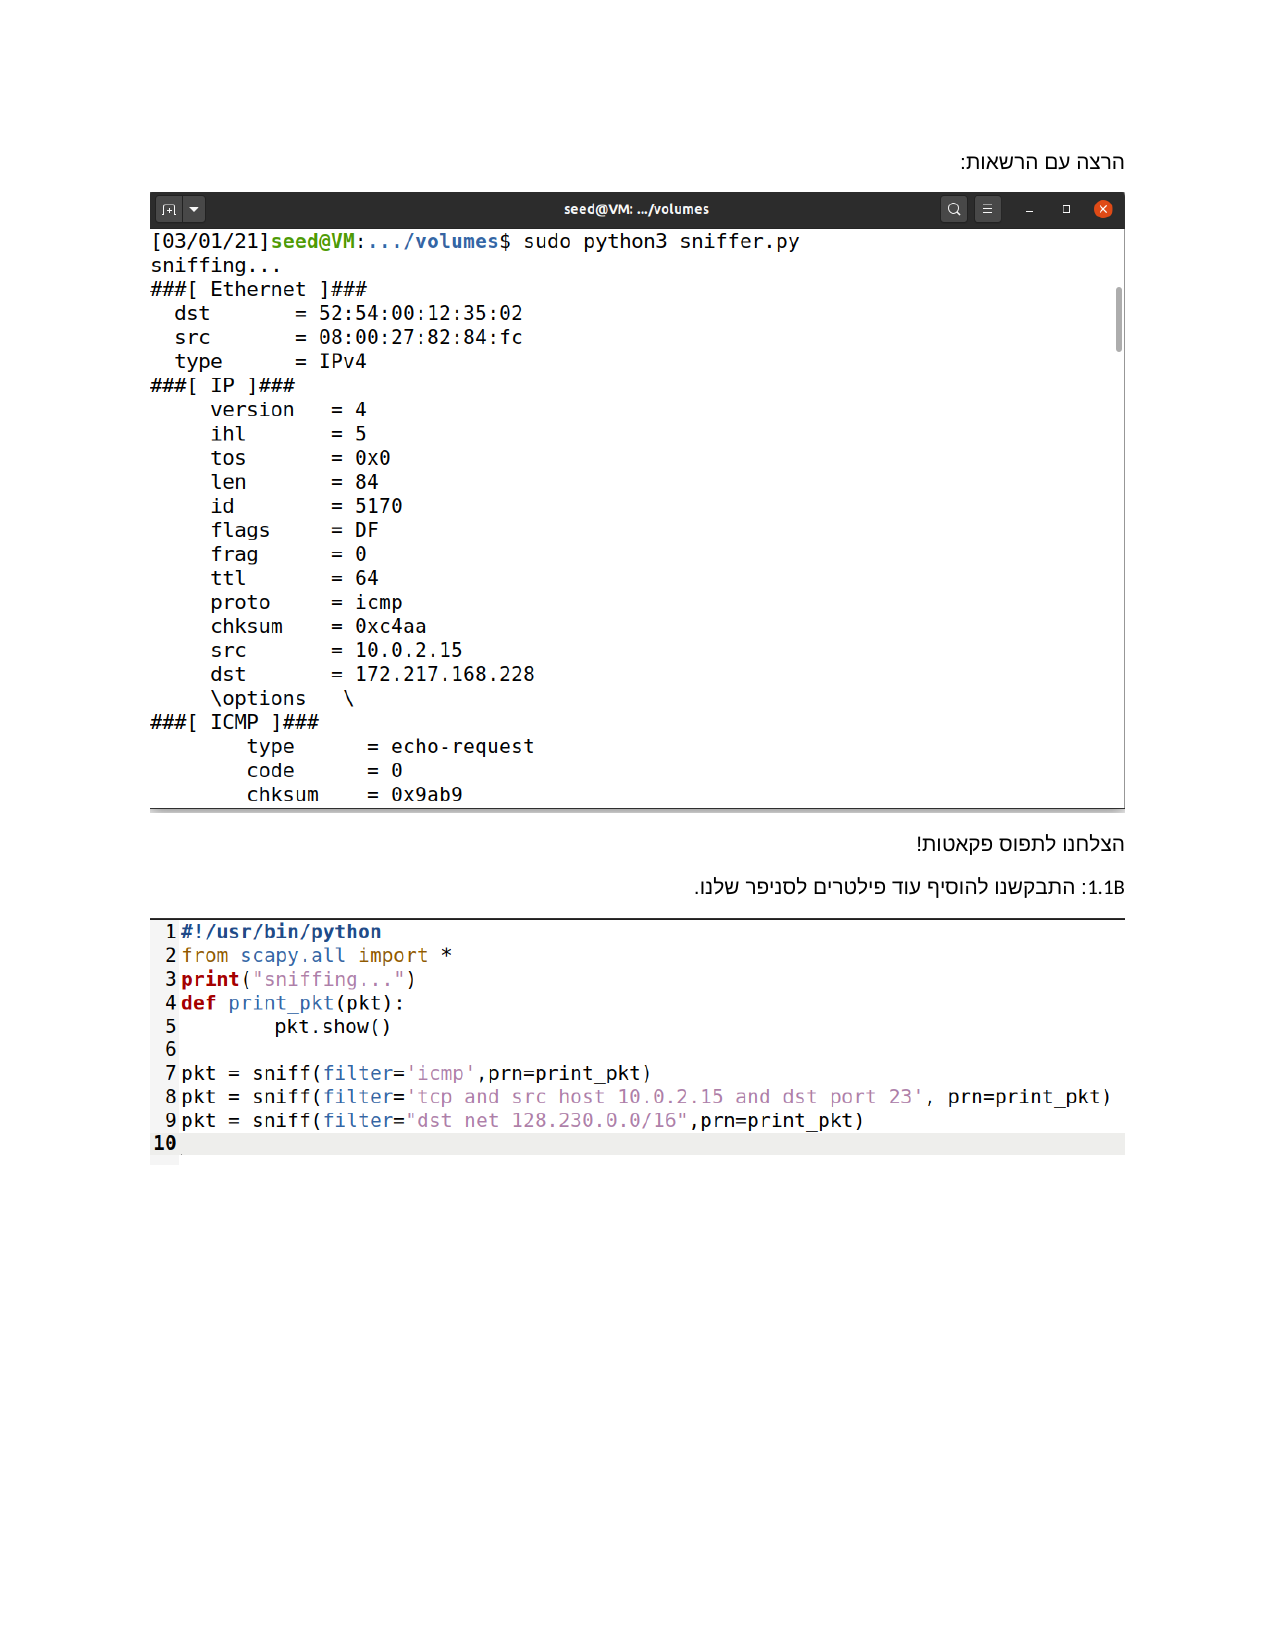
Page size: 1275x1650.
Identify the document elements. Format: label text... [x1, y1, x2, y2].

picture [150, 918, 1125, 1165]
picture [150, 192, 1125, 813]
text הצלחנו לתפוס פקאטות! [150, 831, 1125, 855]
text 1.1B: התבקשנו להוסיף עוד פילטרים לסניפר שלנו. [150, 874, 1125, 899]
text הרצה עם הרשאות: [150, 150, 1125, 174]
